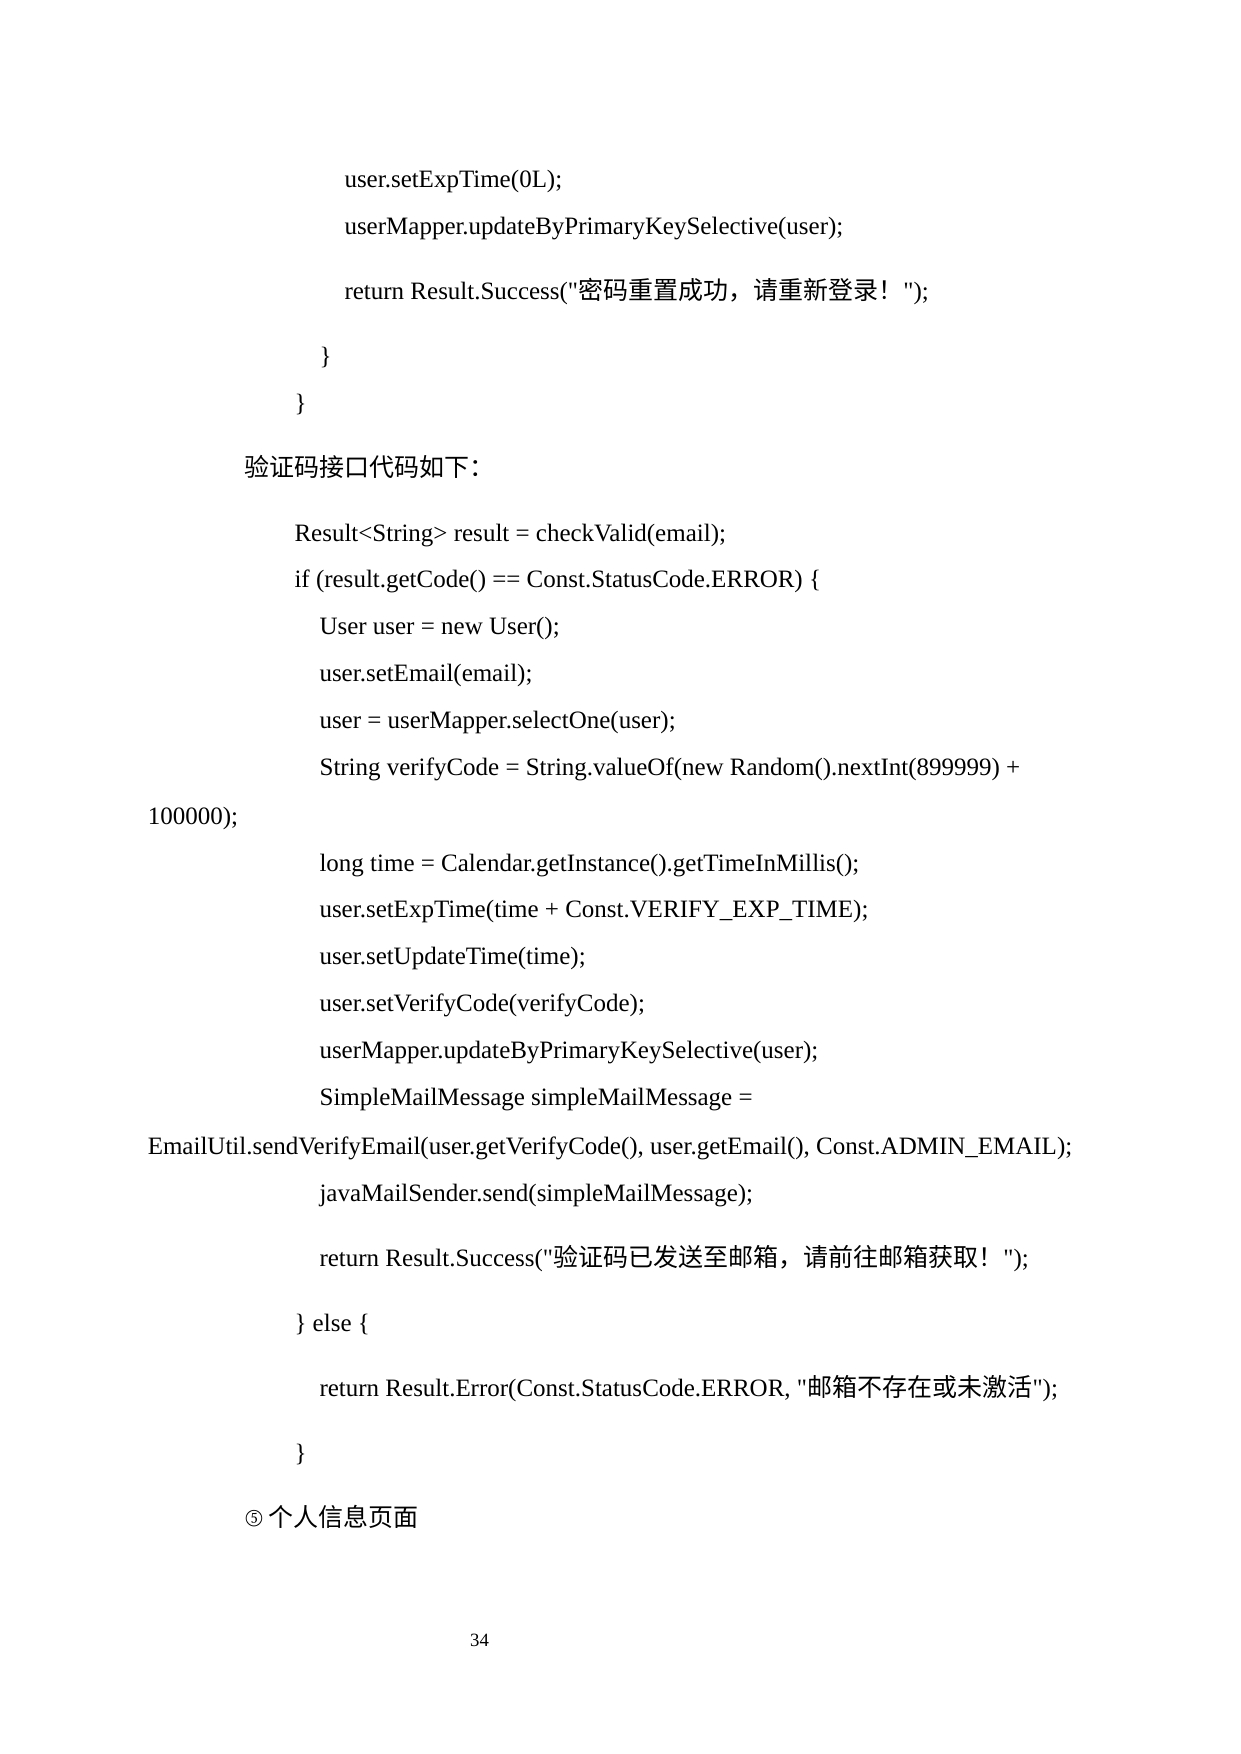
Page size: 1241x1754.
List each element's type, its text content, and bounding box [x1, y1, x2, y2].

text javaMailSender.send(simpleMailMessage); [148, 1176, 1093, 1208]
text user.setExpTime(time + Const.VERIFY_EXP_TIME); [148, 893, 1093, 925]
text user = userMapper.selectOne(user); [148, 703, 1093, 736]
text if (result.getCode() == Const.StatusCode.ERROR) { [148, 563, 1093, 595]
text SimpleMailMessage simpleMailMessage = EmailUtil.sendVerifyEmail(user.getVerifyCode(), user.getEmail(), Const.ADMIN_EMAIL); [148, 1080, 1093, 1161]
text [148, 209, 1093, 241]
text } [148, 386, 1093, 418]
text return Result.Success("密码重置成功，请重新登录！"); [148, 256, 1093, 321]
text } [148, 339, 1093, 371]
text long time = Calendar.getInstance().getTimeInMillis(); [148, 846, 1093, 878]
text ⑤个人信息页面 [148, 1483, 1093, 1548]
text user.setExpTime(0L); [148, 162, 1093, 194]
text String verifyCode = String.valueOf(new Random().nextInt(899999) + 100000); [148, 750, 1093, 831]
text user.setEmail(email); [148, 656, 1093, 689]
text userMapper.updateByPrimaryKeySelective(user); [148, 1033, 1093, 1066]
text } [148, 1436, 1093, 1468]
text } else { [148, 1306, 1093, 1338]
text 验证码接口代码如下： [148, 433, 1093, 498]
text Result<String> result = checkValid(email); [148, 516, 1093, 548]
text user.setUpdateTime(time); [148, 939, 1093, 972]
text return Result.Success("验证码已发送至邮箱，请前往邮箱获取！"); [148, 1223, 1093, 1288]
text user.setVerifyCode(verifyCode); [148, 986, 1093, 1019]
text User user = new User(); [148, 609, 1093, 642]
text return Result.Error(Const.StatusCode.ERROR, "邮箱不存在或未激活"); [148, 1353, 1093, 1418]
